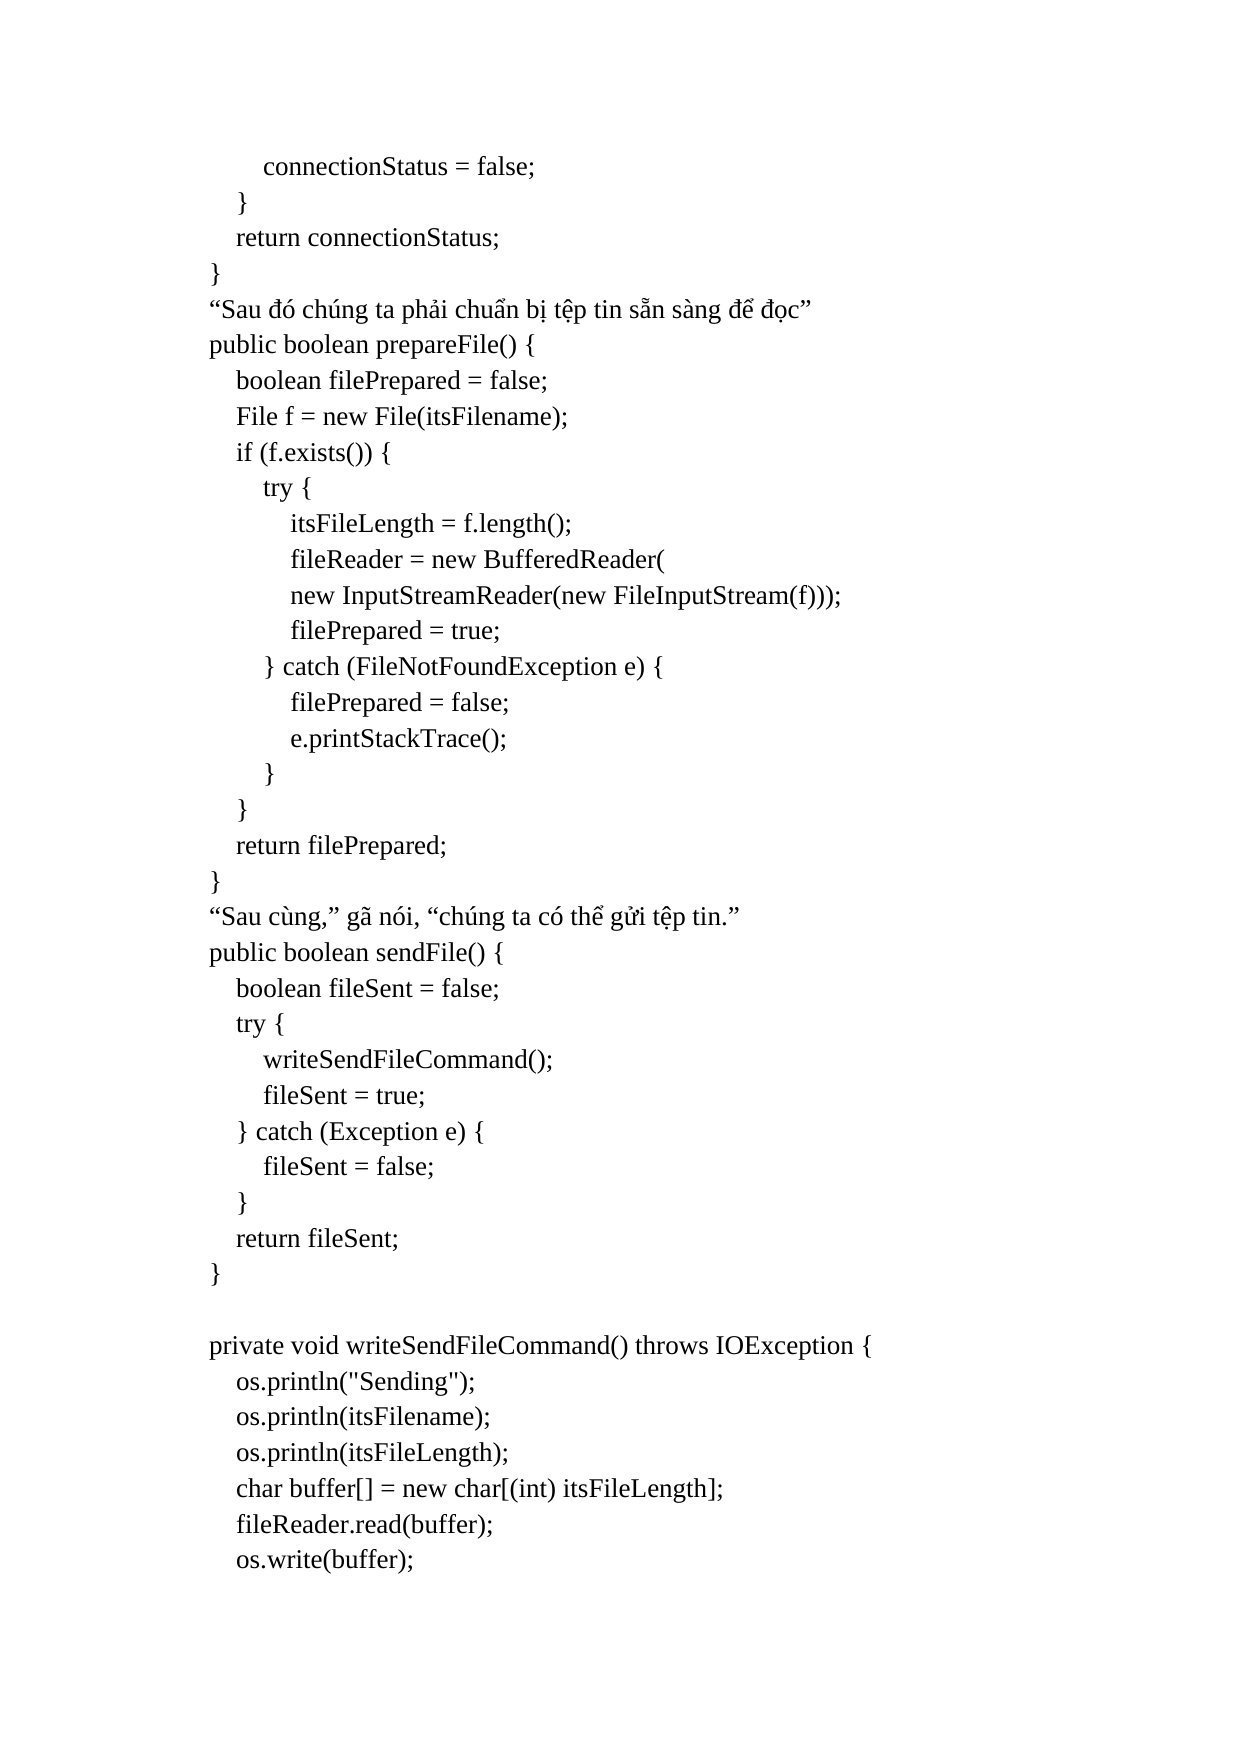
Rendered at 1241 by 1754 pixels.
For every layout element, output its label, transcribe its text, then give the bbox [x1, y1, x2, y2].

text char buffer[] = new char[(int) itsFileLength]; [150, 1472, 1090, 1503]
text return connectionStatus; [150, 221, 1090, 253]
text } [150, 757, 1090, 788]
text private void writeSendFileCommand() throws IOException { [150, 1329, 1090, 1360]
text connectionStatus = false; [150, 150, 1090, 181]
text } [150, 1186, 1090, 1217]
text } [150, 864, 1090, 896]
text } [150, 257, 1090, 288]
text fileReader = new BufferedReader( [150, 543, 1090, 574]
text } catch (Exception e) { [150, 1115, 1090, 1146]
text os.println(itsFilename); [150, 1401, 1090, 1432]
text if (f.exists()) { [150, 436, 1090, 467]
text os.write(buffer); [150, 1543, 1090, 1574]
text new InputStreamReader(new FileInputStream(f))); [150, 579, 1090, 610]
text try { [150, 1007, 1090, 1039]
text e.printStackTrace(); [150, 722, 1090, 753]
text boolean filePrepared = false; [150, 364, 1090, 396]
text } [150, 186, 1090, 217]
text boolean fileSent = false; [150, 972, 1090, 1003]
text writeSendFileCommand(); [150, 1043, 1090, 1074]
text } [150, 793, 1090, 824]
text filePrepared = true; [150, 614, 1090, 646]
text try { [150, 472, 1090, 503]
text } [150, 1258, 1090, 1289]
text } catch (FileNotFoundException e) { [150, 650, 1090, 681]
text fileSent = true; [150, 1079, 1090, 1110]
text os.println(itsFileLength); [150, 1436, 1090, 1467]
text filePrepared = false; [150, 686, 1090, 717]
text File f = new File(itsFilename); [150, 400, 1090, 431]
text “Sau đó chúng ta phải chuẩn bị tệp tin sẵn sàng để đọc” [150, 293, 1090, 324]
text os.println("Sending"); [150, 1365, 1090, 1396]
text fileSent = false; [150, 1150, 1090, 1182]
text public boolean prepareFile() { [150, 329, 1090, 360]
text fileReader.read(buffer); [150, 1508, 1090, 1539]
text “Sau cùng,” gã nói, “chúng ta có thể gửi tệp tin.” [150, 900, 1090, 931]
text itsFileLength = f.length(); [150, 507, 1090, 538]
text public boolean sendFile() { [150, 936, 1090, 967]
text return filePrepared; [150, 829, 1090, 860]
text return fileSent; [150, 1222, 1090, 1253]
